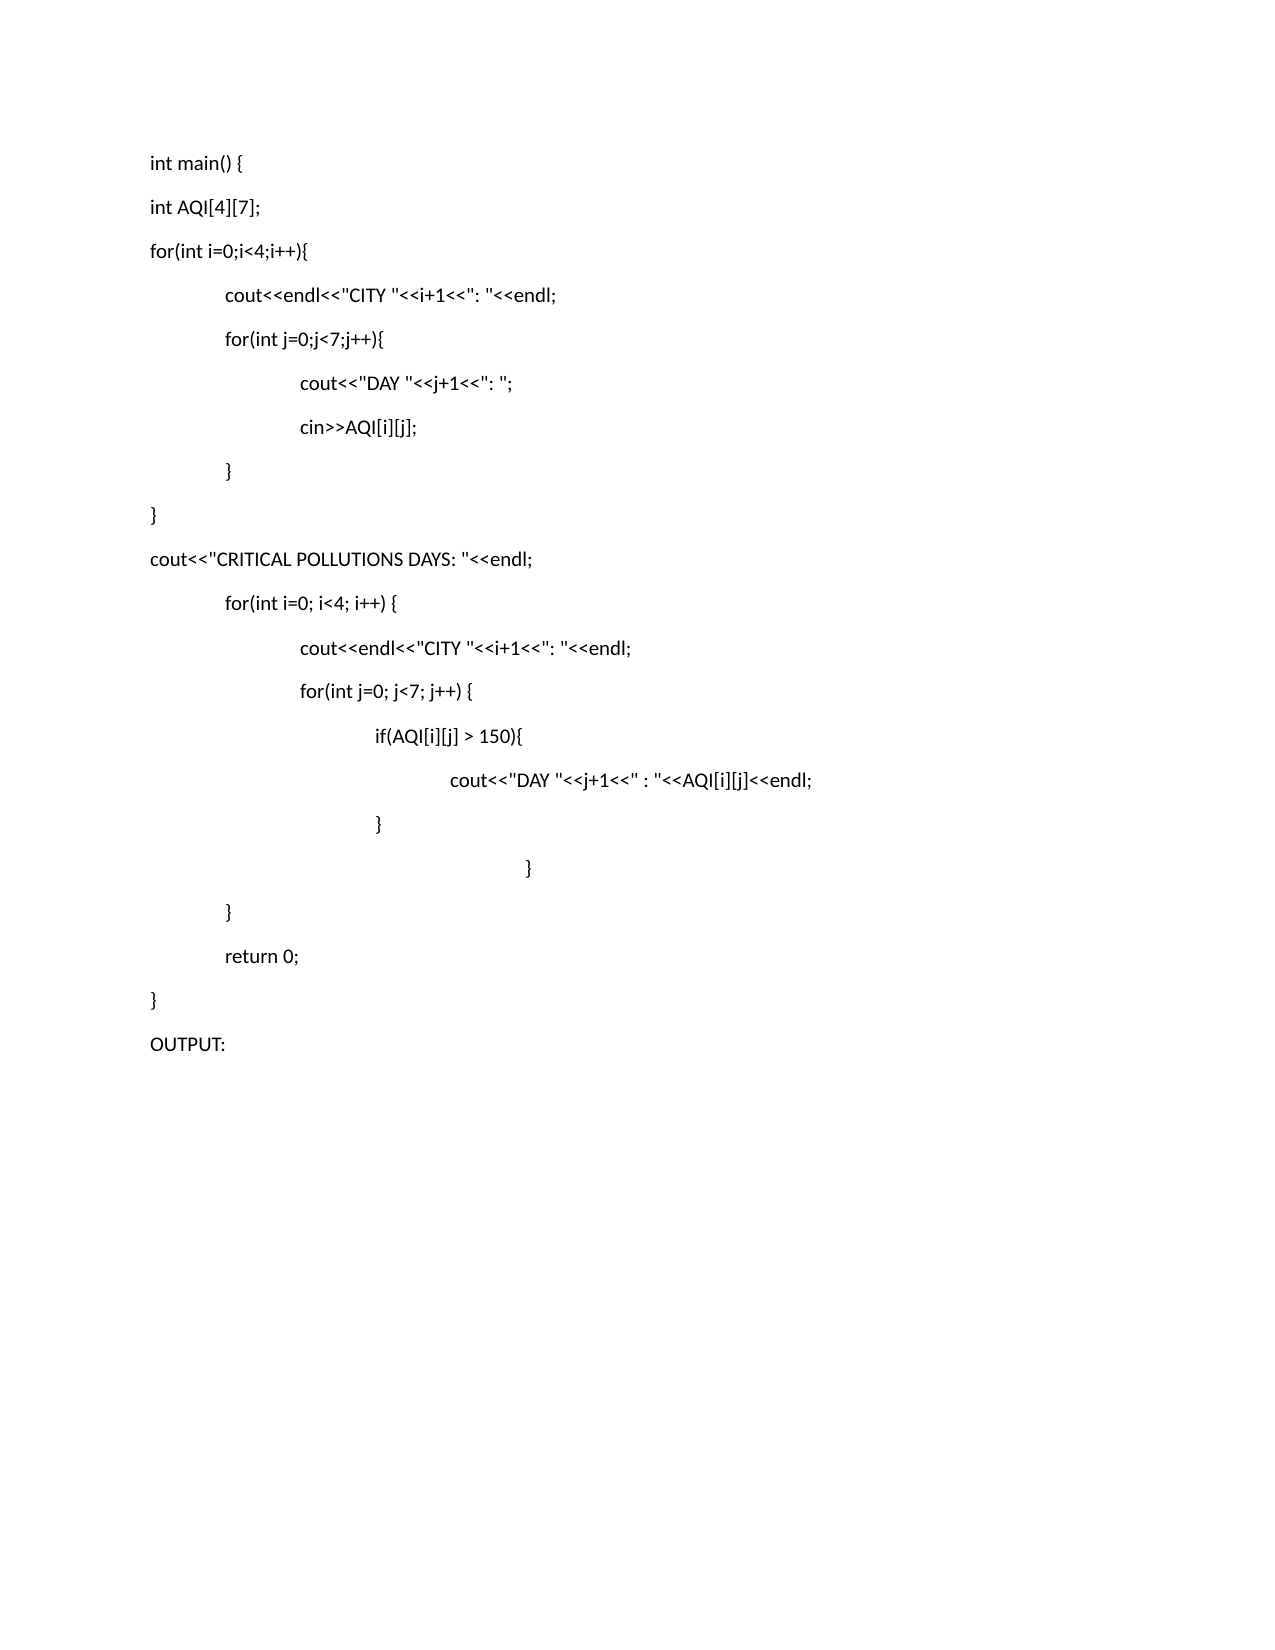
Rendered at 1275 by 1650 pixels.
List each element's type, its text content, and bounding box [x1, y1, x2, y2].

text } [150, 458, 1125, 484]
text cout<<"DAY "<<j+1<<": "; [150, 370, 1125, 396]
text } [150, 855, 1125, 880]
text cout<<endl<<"CITY "<<i+1<<": "<<endl; [150, 635, 1125, 660]
text } [150, 987, 1125, 1013]
text for(int j=0; j<7; j++) { [150, 679, 1125, 704]
text for(int i=0;i<4;i++){ [150, 238, 1125, 263]
text } [150, 811, 1125, 836]
text } [150, 899, 1125, 924]
text } [150, 502, 1125, 528]
text cin>>AQI[i][j]; [150, 414, 1125, 440]
text int main() { [150, 150, 1125, 175]
text int AQI[4][7]; [150, 194, 1125, 219]
text cout<<"DAY "<<j+1<<" : "<<AQI[i][j]<<endl; [150, 767, 1125, 792]
text if(AQI[i][j] > 150){ [150, 723, 1125, 748]
text for(int i=0; i<4; i++) { [150, 591, 1125, 616]
text cout<<"CRITICAL POLLUTIONS DAYS: "<<endl; [150, 547, 1125, 572]
text for(int j=0;j<7;j++){ [150, 326, 1125, 352]
text cout<<endl<<"CITY "<<i+1<<": "<<endl; [150, 282, 1125, 308]
text return 0; [150, 943, 1125, 968]
text OUTPUT: [150, 1031, 1125, 1057]
